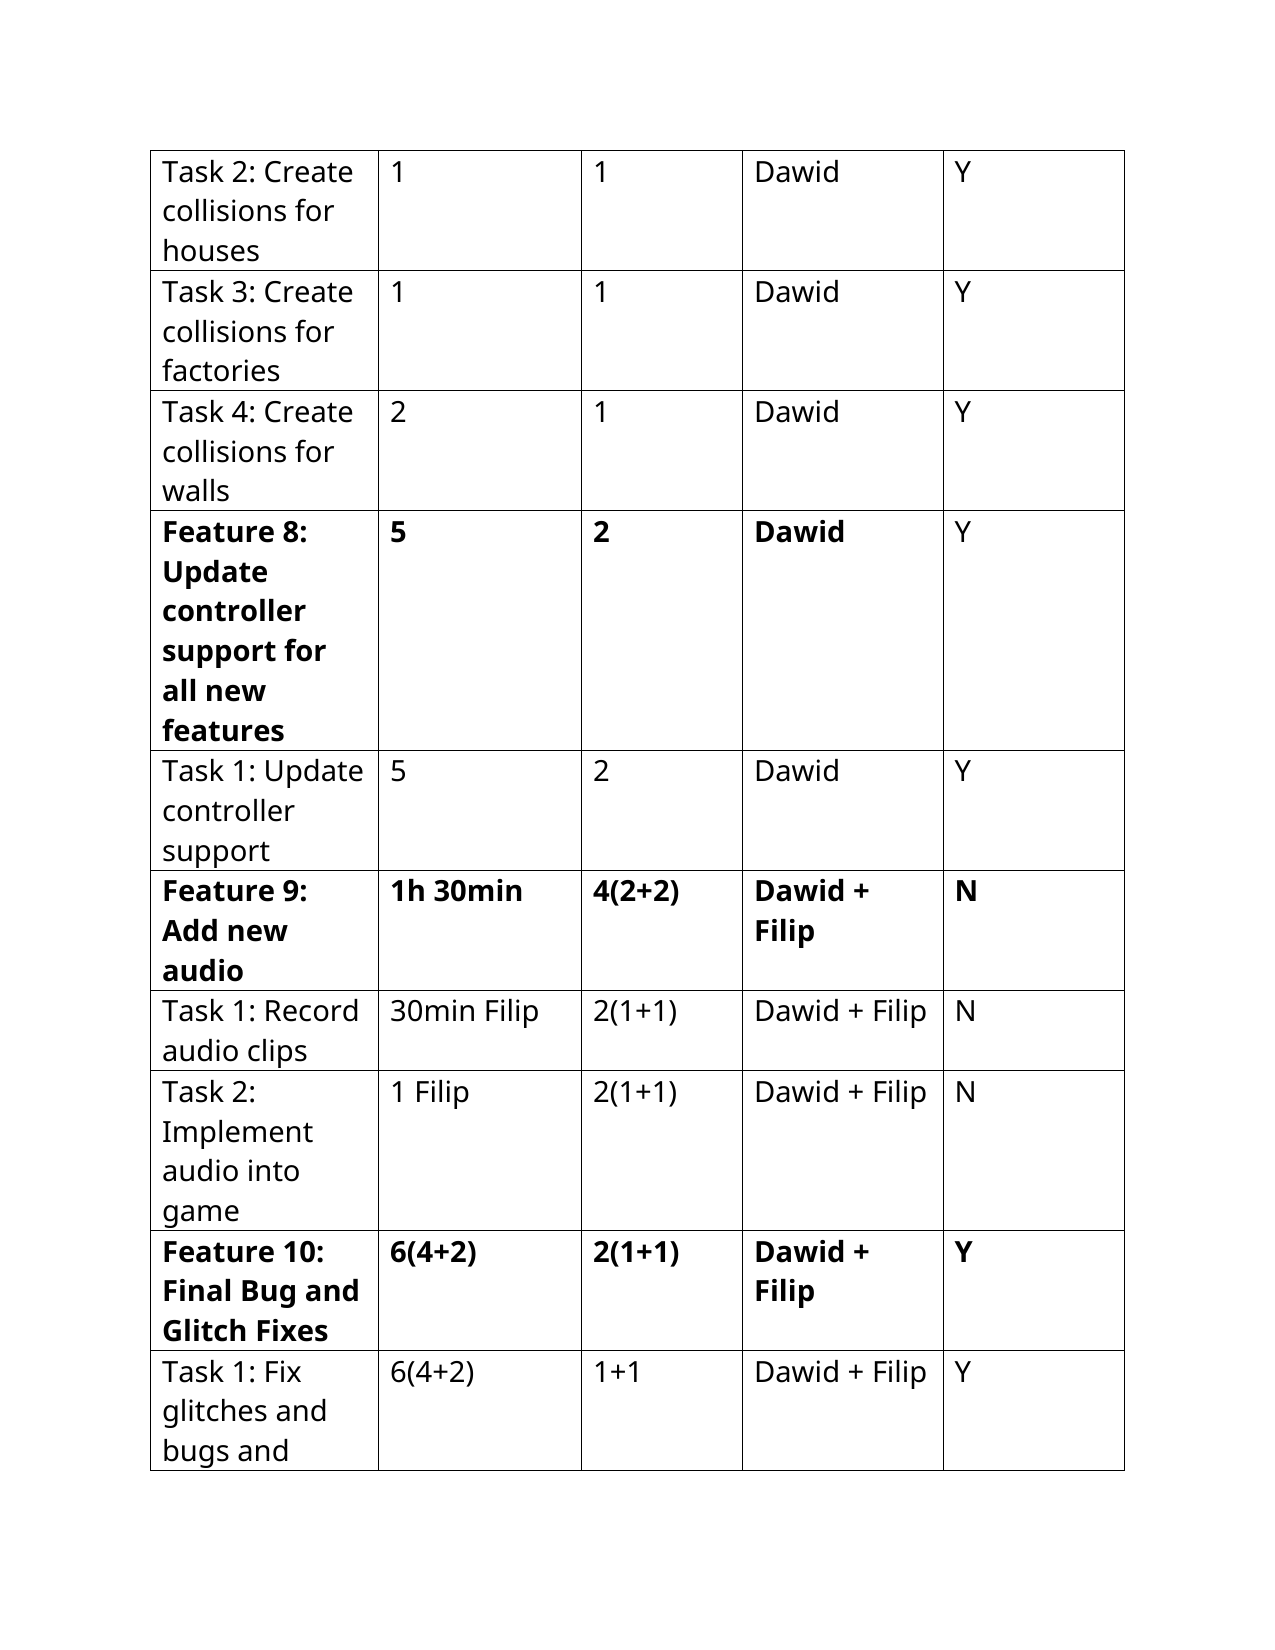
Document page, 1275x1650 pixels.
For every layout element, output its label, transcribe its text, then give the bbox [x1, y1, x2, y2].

table_cell 1 Filip [379, 1071, 581, 1230]
table_cell 1+1 [582, 1351, 742, 1470]
table_cell Y [944, 1231, 1124, 1350]
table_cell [151, 1351, 378, 1470]
table_cell Feature 8: Update controller support for all new features [151, 511, 378, 749]
table_cell Task 1: Update controller support [151, 751, 378, 869]
table_cell Y [944, 511, 1124, 749]
table_cell 2(1+1) [582, 1231, 742, 1350]
table_cell Y [944, 271, 1124, 390]
table_cell Dawid [743, 271, 943, 390]
table_cell 4(2+2) [582, 871, 742, 990]
table_cell 6(4+2) [379, 1231, 581, 1350]
table_cell 2 [379, 391, 581, 510]
table_cell N [944, 871, 1124, 990]
table_cell 6(4+2) [379, 1351, 581, 1470]
table_cell Task 3: Create collisions for factories [151, 271, 378, 390]
table_cell Task 2: Implement audio into game [151, 1071, 378, 1230]
table_cell 1h 30min [379, 871, 581, 990]
table_cell N [944, 1071, 1124, 1230]
table_cell 1 [582, 151, 742, 270]
table_cell Feature 9: Add new audio [151, 871, 378, 990]
table_cell Y [944, 391, 1124, 510]
table_cell 1 [379, 151, 581, 270]
table_cell Dawid + Filip [743, 1351, 943, 1470]
table_cell Dawid [743, 151, 943, 270]
table_cell Task 2: Create collisions for houses [151, 151, 378, 270]
table_cell 2 [582, 751, 742, 869]
table_cell N [944, 991, 1124, 1070]
table_cell 1 [379, 271, 581, 390]
table_cell Task 4: Create collisions for walls [151, 391, 378, 510]
table_cell Dawid [743, 751, 943, 869]
table_cell Y [944, 151, 1124, 270]
table_cell Dawid + Filip [743, 991, 943, 1070]
table_cell 5 [379, 511, 581, 749]
table_cell 1 [582, 271, 742, 390]
table_cell Dawid + Filip [743, 1231, 943, 1350]
table_cell 2(1+1) [582, 1071, 742, 1230]
table_cell Task 1: Record audio clips [151, 991, 378, 1070]
table_cell 2(1+1) [582, 991, 742, 1070]
table_cell 2 [582, 511, 742, 749]
table_cell 1 [582, 391, 742, 510]
table_cell Y [944, 751, 1124, 869]
table_cell Dawid + Filip [743, 1071, 943, 1230]
table_cell Dawid [743, 391, 943, 510]
table_cell Feature 10: Final Bug and Glitch Fixes [151, 1231, 378, 1350]
table_cell 30min Filip [379, 991, 581, 1070]
table_cell Dawid + Filip [743, 871, 943, 990]
table_cell 5 [379, 751, 581, 869]
table_cell Dawid [743, 511, 943, 749]
table_cell Y [944, 1351, 1124, 1470]
